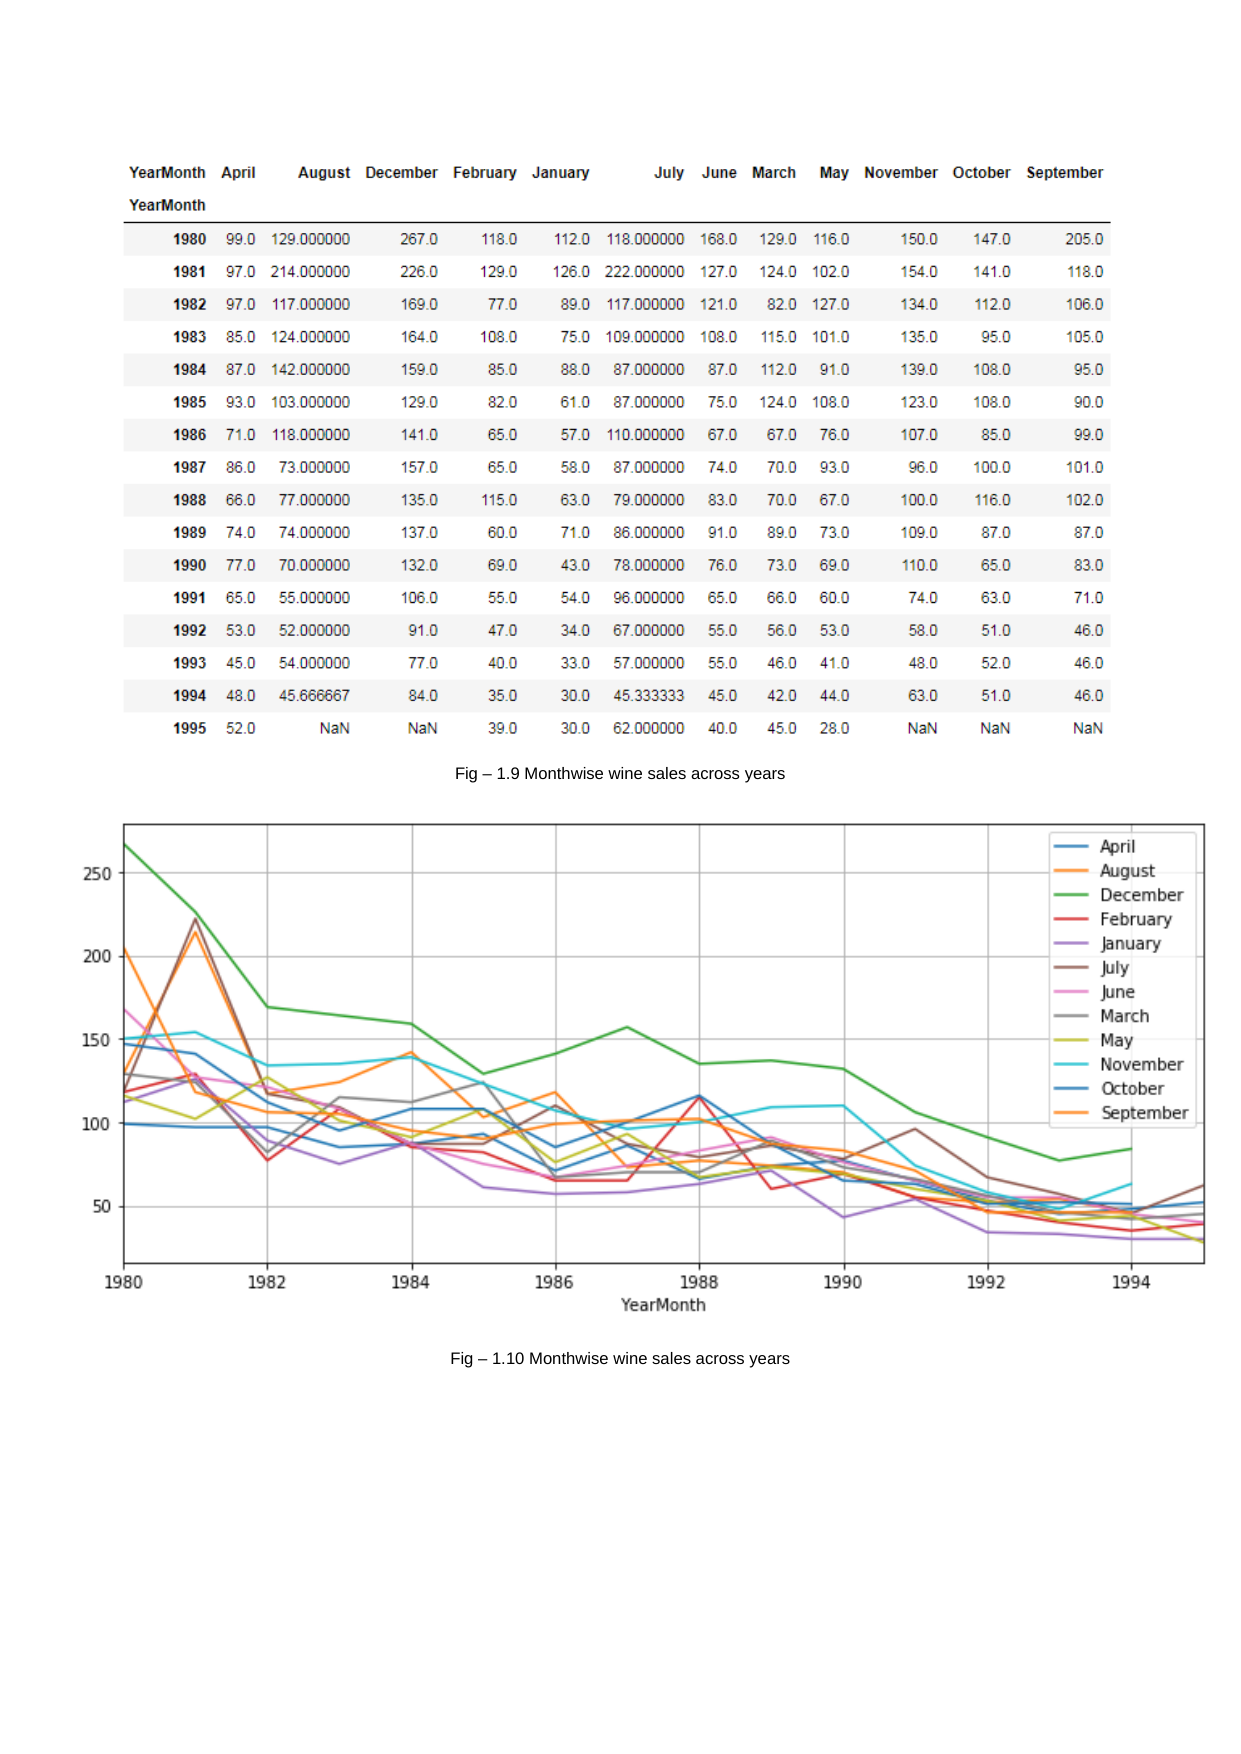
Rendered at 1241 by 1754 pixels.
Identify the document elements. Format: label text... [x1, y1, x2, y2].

text Fig – 1.9 Monthwise wine sales across years [75, 764, 1165, 783]
picture [123, 159, 1117, 745]
picture [75, 811, 1215, 1321]
text Fig – 1.10 Monthwise wine sales across years [75, 1349, 1165, 1368]
